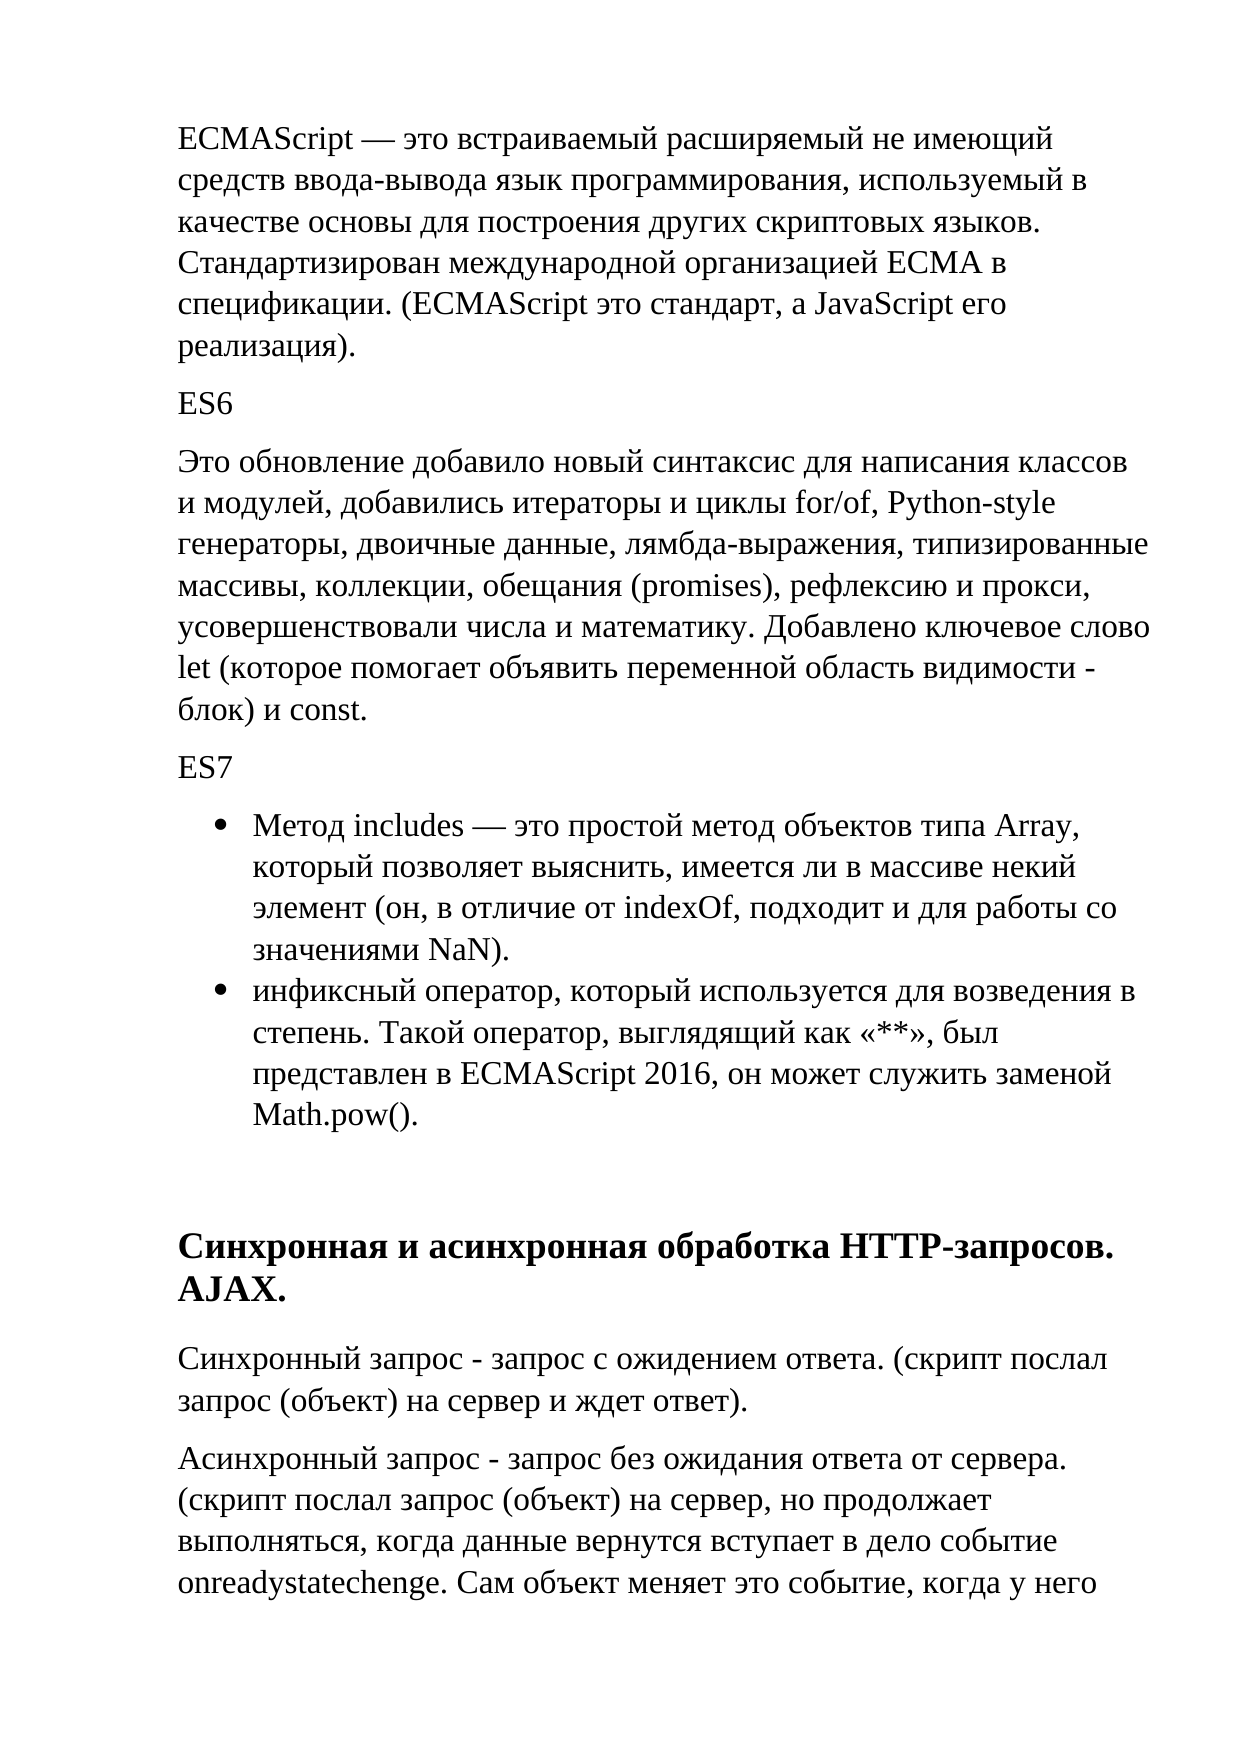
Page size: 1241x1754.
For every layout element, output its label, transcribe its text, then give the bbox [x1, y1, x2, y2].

text ES6 [177, 383, 1152, 421]
list инфиксный оператор, который используется для возведения в степень. Такой оператор, выглядящий как «**», был представлен в ECMAScript 2016, он может служить заменой Math.pow(). [215, 971, 1152, 1133]
text ES7 [177, 747, 1152, 785]
list Метод includes — это простой метод объектов типа Array, который позволяет выяснить, имеется ли в массиве некий элемент (он, в отличие от indexOf, подходит и для работы со значениями NaN). [215, 805, 1152, 967]
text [177, 1438, 1152, 1600]
text Это обновление добавило новый синтаксис для написания классов и модулей, добавились итераторы и циклы for/of, Python-style генераторы, двоичные данные, лямбда-выражения, типизированные массивы, коллекции, обещания (promises), рефлексию и прокси, усовершенствовали числа и математику. Добавлено ключевое слово let (которое помогает объявить переменной область видимости - блок) и const. [177, 441, 1152, 727]
subtitle Синхронная и асинхронная обработка HTTP-запросов. AJAX. [177, 1223, 1152, 1309]
text Синхронный запрос - запрос с ожидением ответа. (скрипт послал запрос (объект) на сервер и ждет ответ). [177, 1338, 1152, 1418]
text ECMAScript — это встраиваемый расширяемый не имеющий средств ввода-вывода язык программирования, используемый в качестве основы для построения других скриптовых языков. Стандартизирован международной организацией ECMA в спецификации. (ECMAScript это стандарт, а JavaScript его реализация). [177, 118, 1152, 363]
